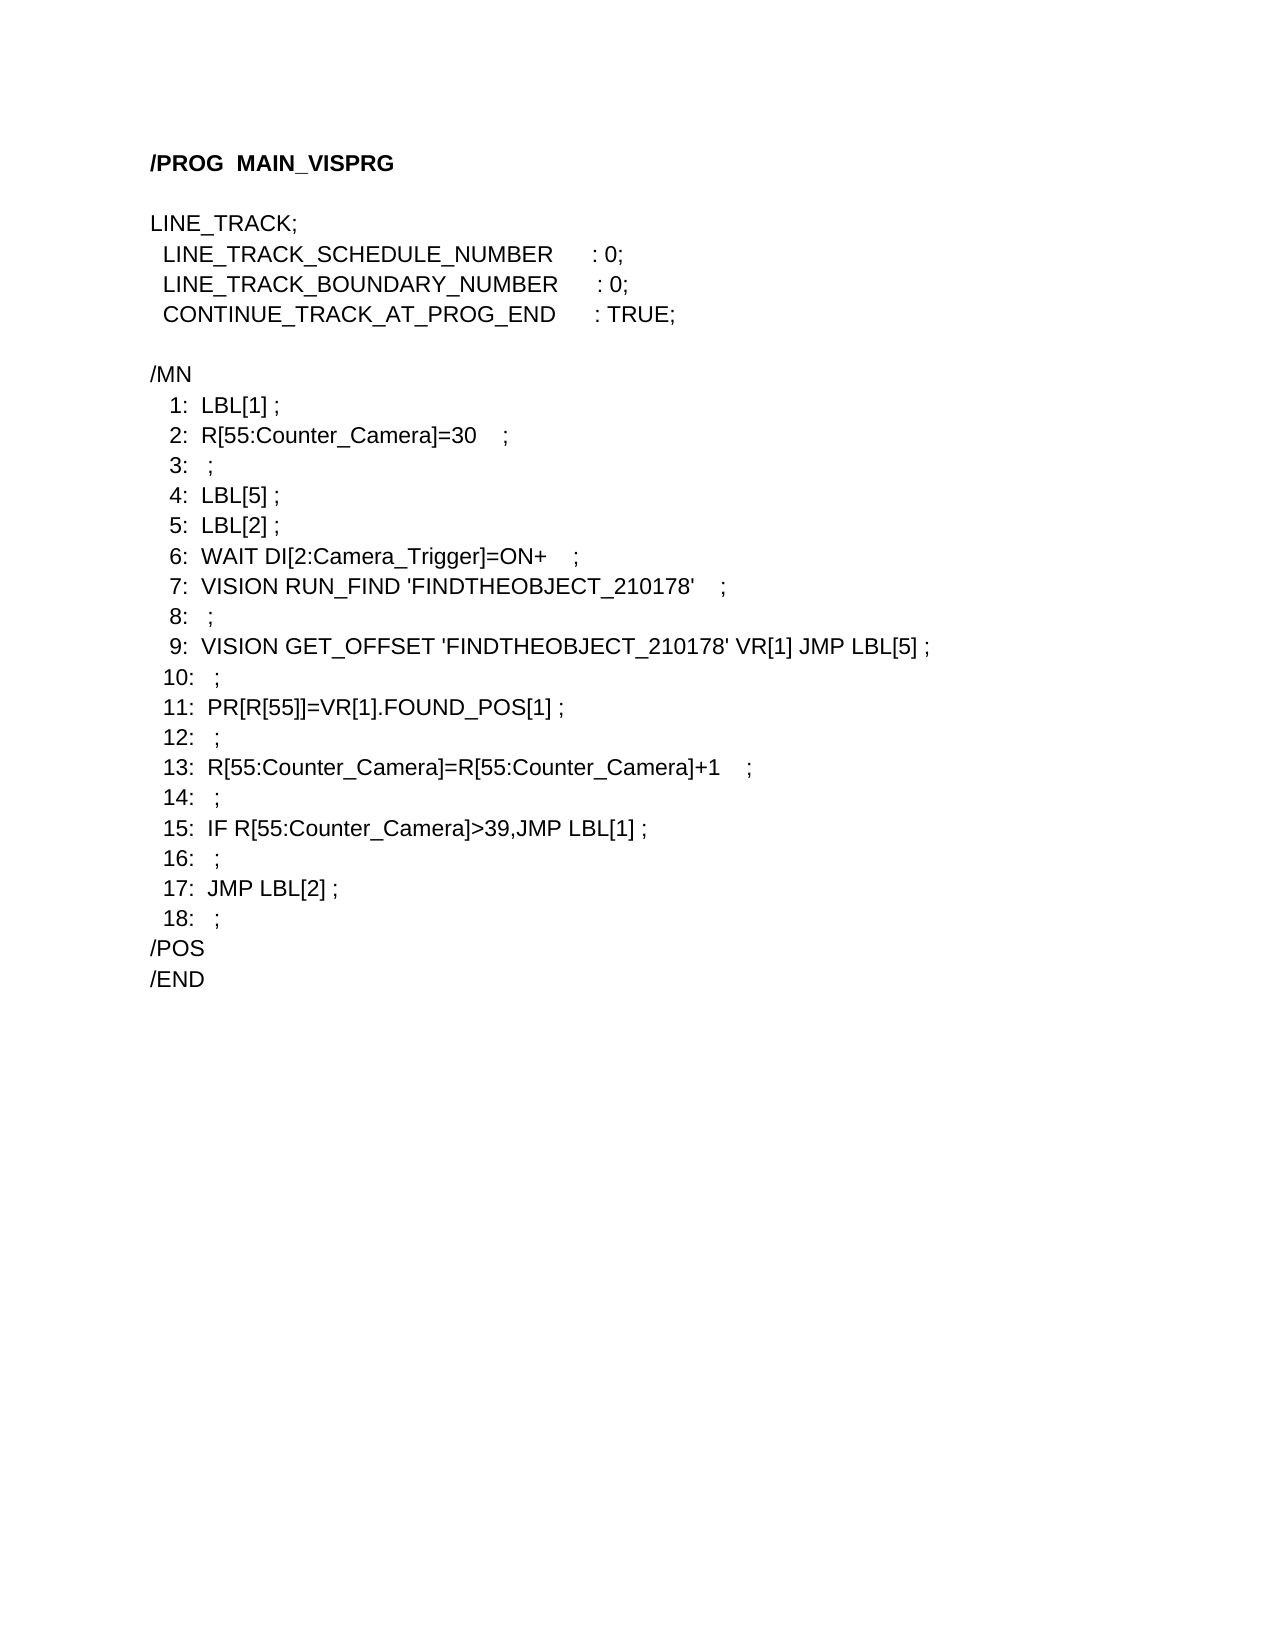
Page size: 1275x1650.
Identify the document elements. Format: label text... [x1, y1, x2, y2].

text LINE_TRACK_SCHEDULE_NUMBER : 0; [150, 241, 1125, 267]
text 6: WAIT DI[2:Camera_Trigger]=ON+ ; [150, 543, 1125, 569]
text /END [150, 966, 1125, 992]
text 16: ; [150, 845, 1125, 871]
text 7: VISION RUN_FIND 'FINDTHEOBJECT_210178' ; [150, 573, 1125, 599]
text 10: ; [150, 663, 1125, 690]
text CONTINUE_TRACK_AT_PROG_END : TRUE; [150, 301, 1125, 327]
text /PROG MAIN_VISPRG [150, 150, 1125, 176]
text 3: ; [150, 452, 1125, 478]
text 18: ; [150, 905, 1125, 932]
text 8: ; [150, 603, 1125, 629]
text 4: LBL[5] ; [150, 482, 1125, 509]
text LINE_TRACK; [150, 210, 1125, 237]
text 11: PR[R[55]]=VR[1].FOUND_POS[1] ; [150, 694, 1125, 720]
text /MN [150, 361, 1125, 388]
text 12: ; [150, 724, 1125, 750]
text 5: LBL[2] ; [150, 512, 1125, 539]
text 15: IF R[55:Counter_Camera]>39,JMP LBL[1] ; [150, 814, 1125, 841]
text /POS [150, 935, 1125, 962]
text 1: LBL[1] ; [150, 392, 1125, 418]
text 9: VISION GET_OFFSET 'FINDTHEOBJECT_210178' VR[1] JMP LBL[5] ; [150, 633, 1125, 660]
text 17: JMP LBL[2] ; [150, 875, 1125, 901]
text 2: R[55:Counter_Camera]=30 ; [150, 422, 1125, 448]
text 13: R[55:Counter_Camera]=R[55:Counter_Camera]+1 ; [150, 754, 1125, 781]
text 14: ; [150, 784, 1125, 811]
text LINE_TRACK_BOUNDARY_NUMBER : 0; [150, 271, 1125, 297]
